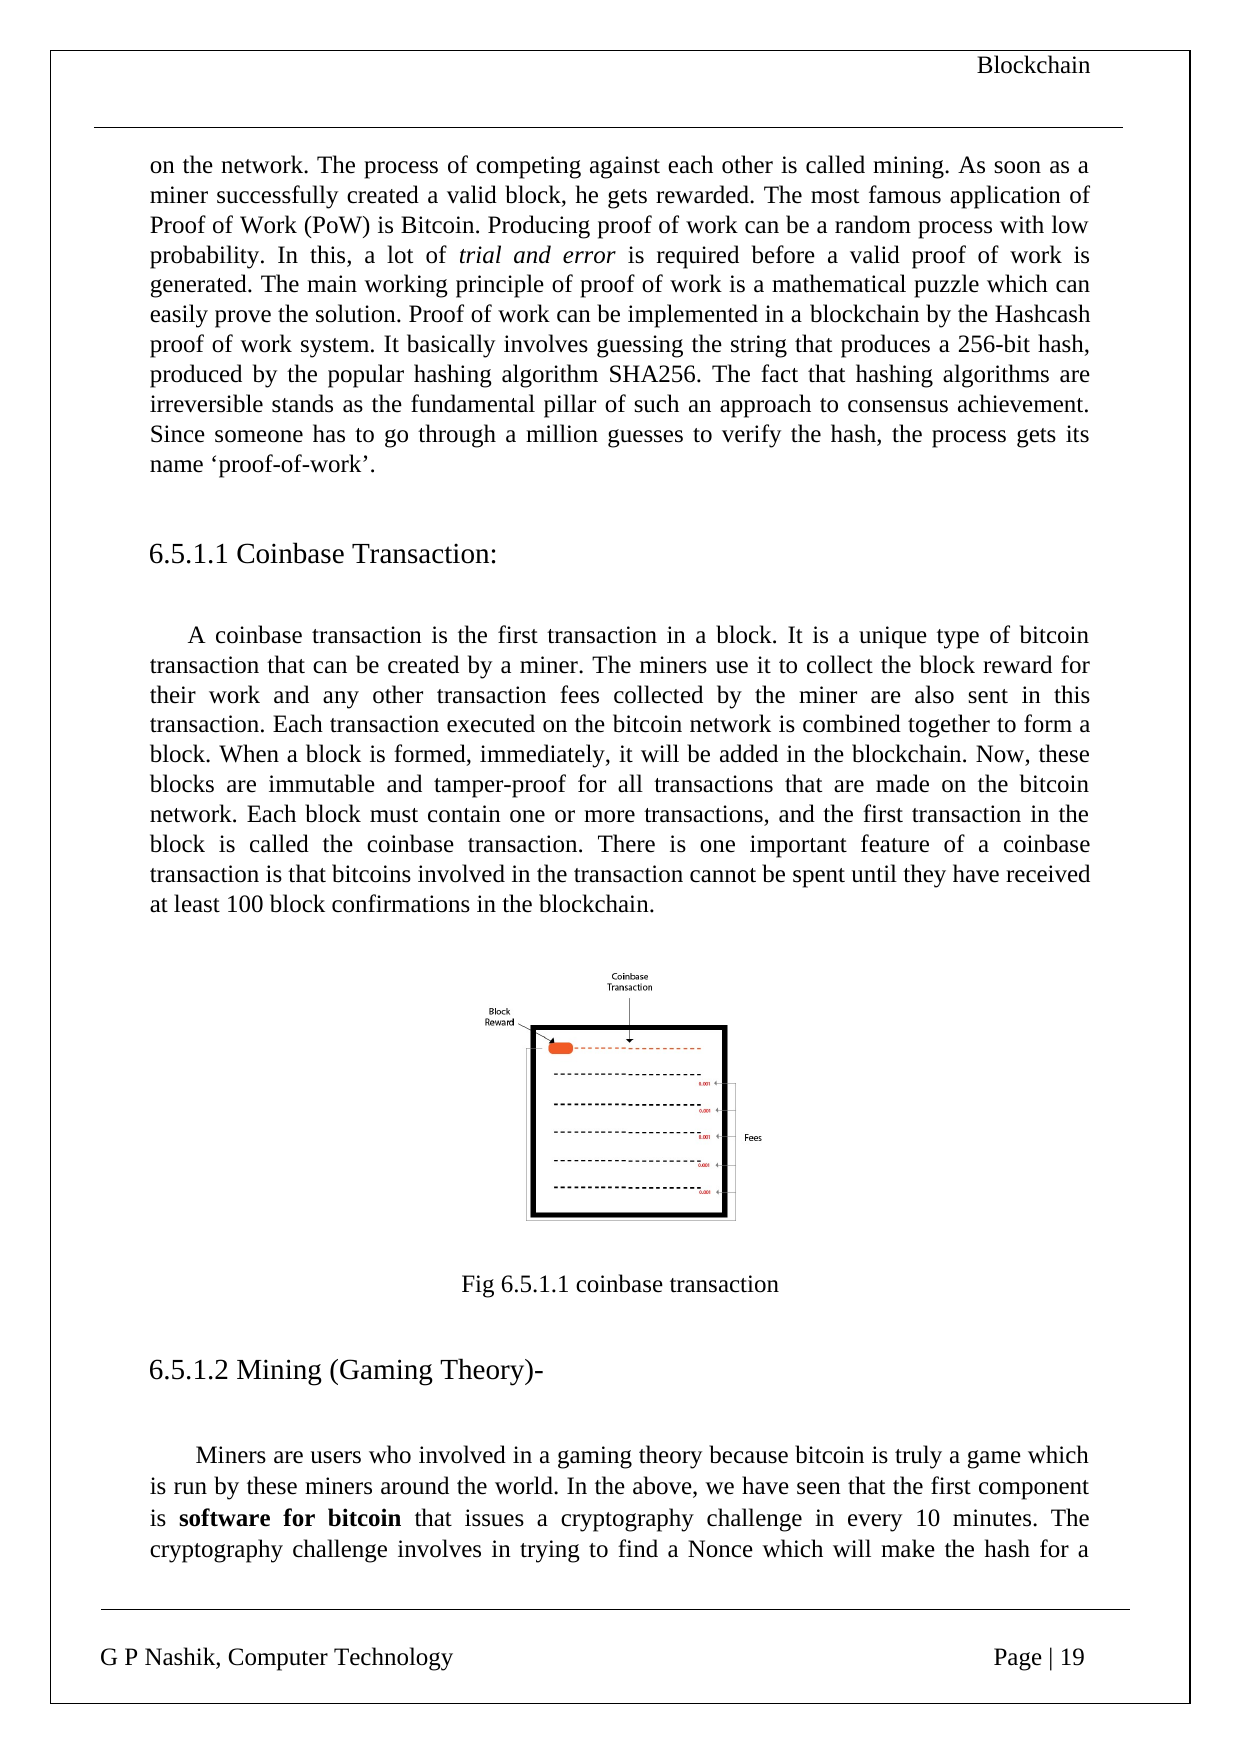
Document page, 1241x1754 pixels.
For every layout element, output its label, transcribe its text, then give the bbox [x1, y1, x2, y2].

text 6.5.1.2 Mining (Gaming Theory)- [148, 1352, 1091, 1386]
picture [484, 971, 762, 1221]
text A coinbase transaction is the first transaction in a block. It is a unique type of bitcoin transaction that can be created by a miner. The miners use it to collect the block reward for their work and any other transaction fees collected by the miner are also sent in this transaction. Each transaction executed on the bitcoin network is combined together to form a block. When a block is formed, immediately, it will be added in the blockchain. Now, these blocks are immutable and tamper-proof for all transactions that are made on the bitcoin network. Each block must contain one or more transactions, and the first transaction in the block is called the coinbase transaction. There is one important feature of a coinbase transaction is that bitcoins involved in the transaction cannot be spent until they have received at least 100 block confirmations in the blockchain. [148, 620, 1091, 918]
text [148, 1440, 1091, 1563]
text 6.5.1.1 Coinbase Transaction: [148, 536, 1091, 569]
text Fig 6.5.1.1 coinbase transaction [187, 1269, 1053, 1298]
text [148, 150, 1091, 478]
